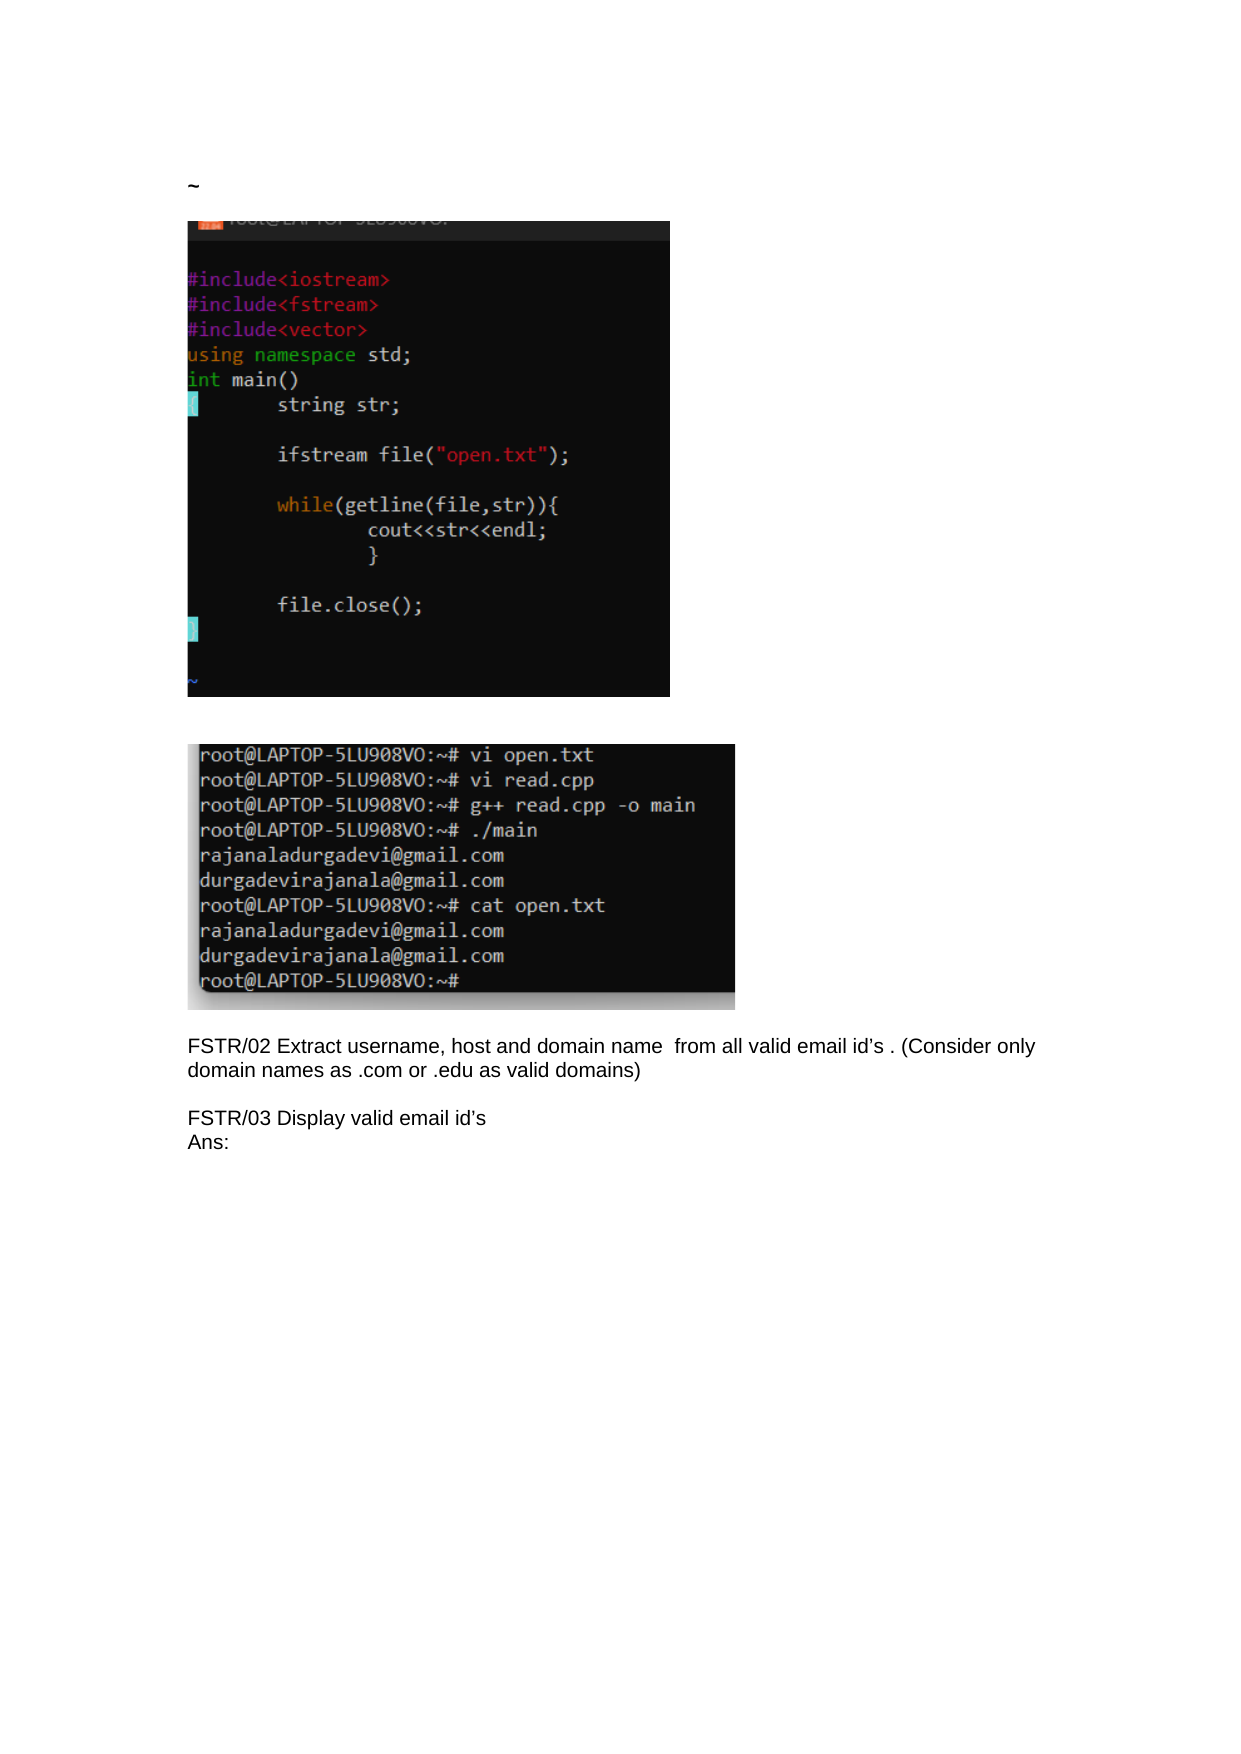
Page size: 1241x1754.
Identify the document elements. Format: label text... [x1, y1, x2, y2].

text FSTR/02 Extract username, host and domain name from all valid email id’s . (Consider only domain names as .com or .edu as valid domains) [187, 1034, 1053, 1082]
picture [187, 744, 736, 1010]
text FSTR/03 Display valid email id’s [187, 1106, 1053, 1129]
text ~ [187, 174, 1053, 198]
text Ans: [187, 1129, 1053, 1153]
picture [187, 221, 670, 697]
